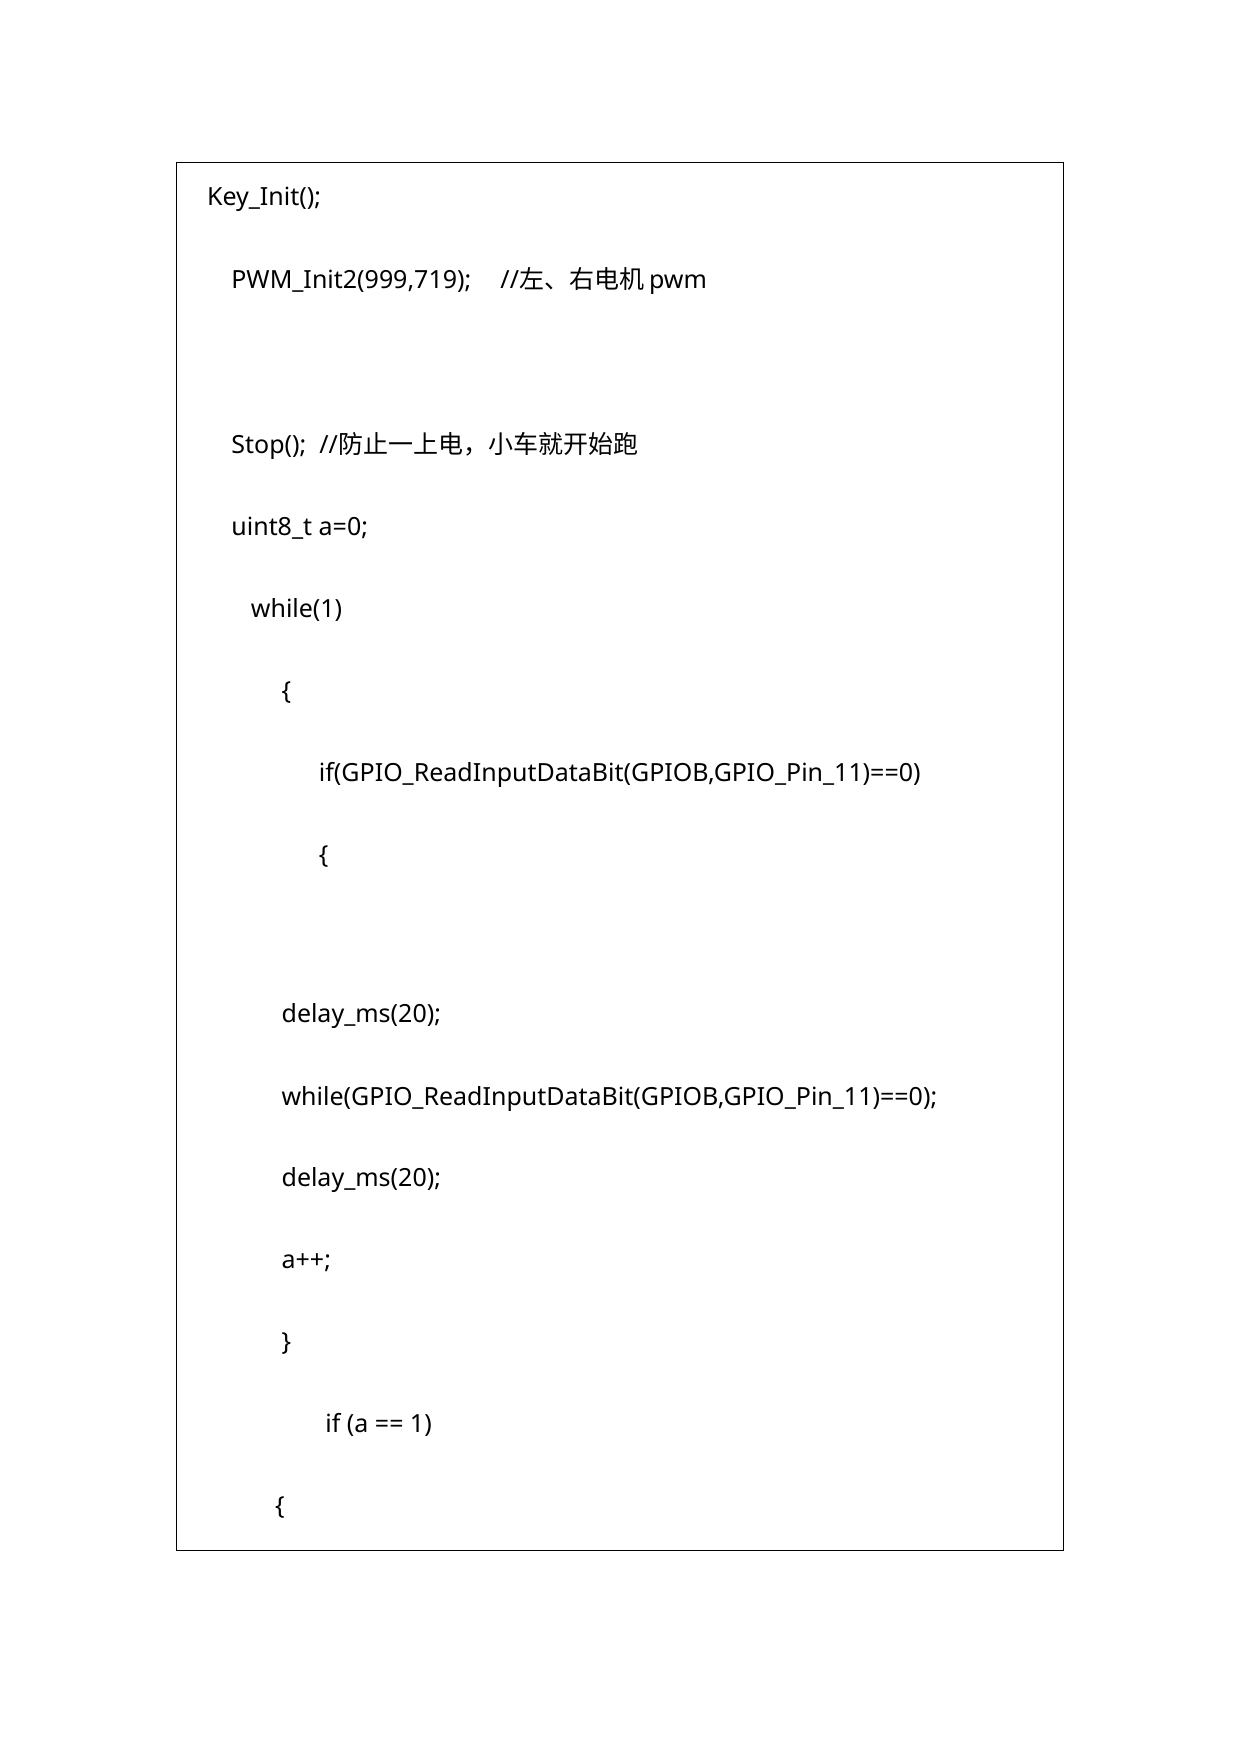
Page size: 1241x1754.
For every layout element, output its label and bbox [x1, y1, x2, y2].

table_cell [177, 163, 1063, 1550]
